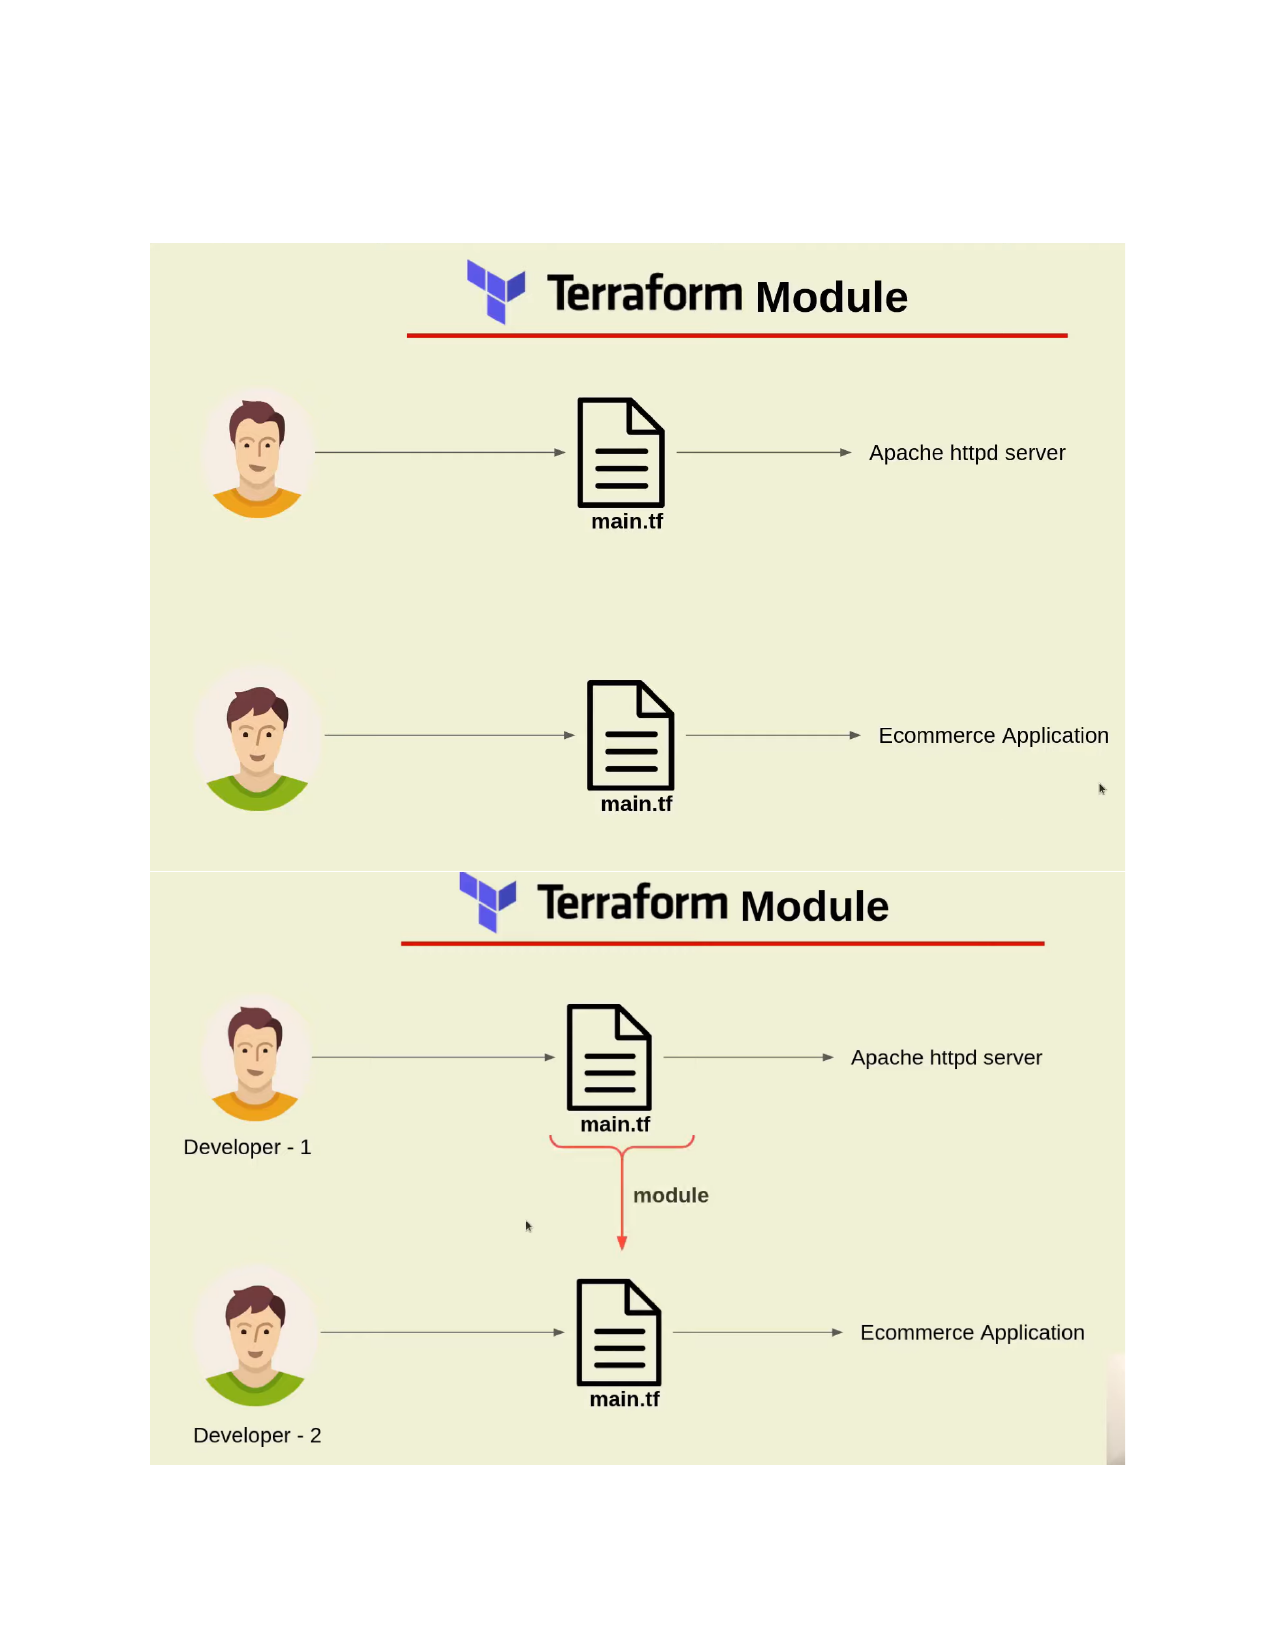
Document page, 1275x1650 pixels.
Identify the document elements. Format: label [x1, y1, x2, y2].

picture [150, 872, 1125, 1465]
picture [150, 243, 1125, 871]
